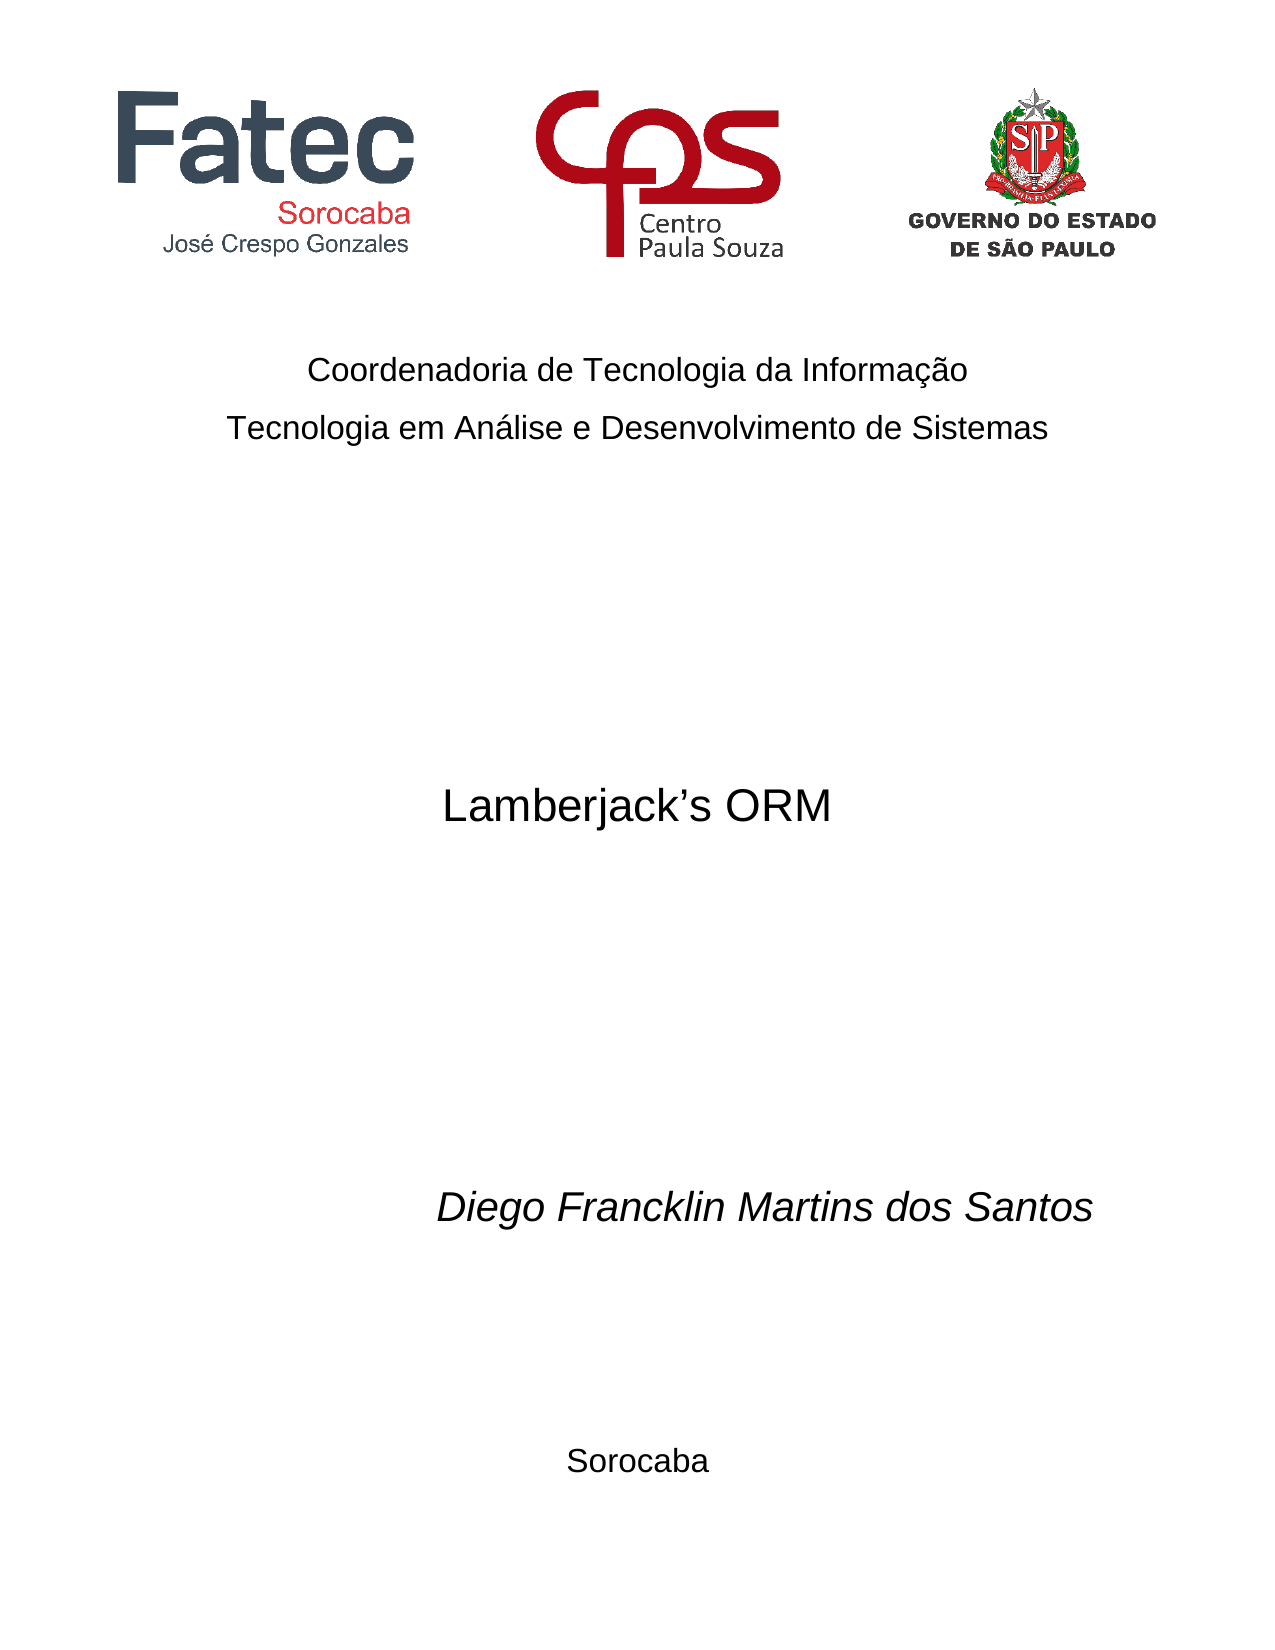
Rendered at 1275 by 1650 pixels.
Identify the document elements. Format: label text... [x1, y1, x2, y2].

text Coordenadoria de Tecnologia da Informação [177, 257, 1098, 389]
title Lamberjack’s ORM [177, 778, 1098, 831]
picture [118, 88, 1156, 257]
title Diego Francklin Martins dos Santos [177, 1182, 1098, 1230]
text Tecnologia em Análise e Desenvolvimento de Sistemas [177, 408, 1098, 446]
title Sorocaba [177, 1441, 1098, 1480]
